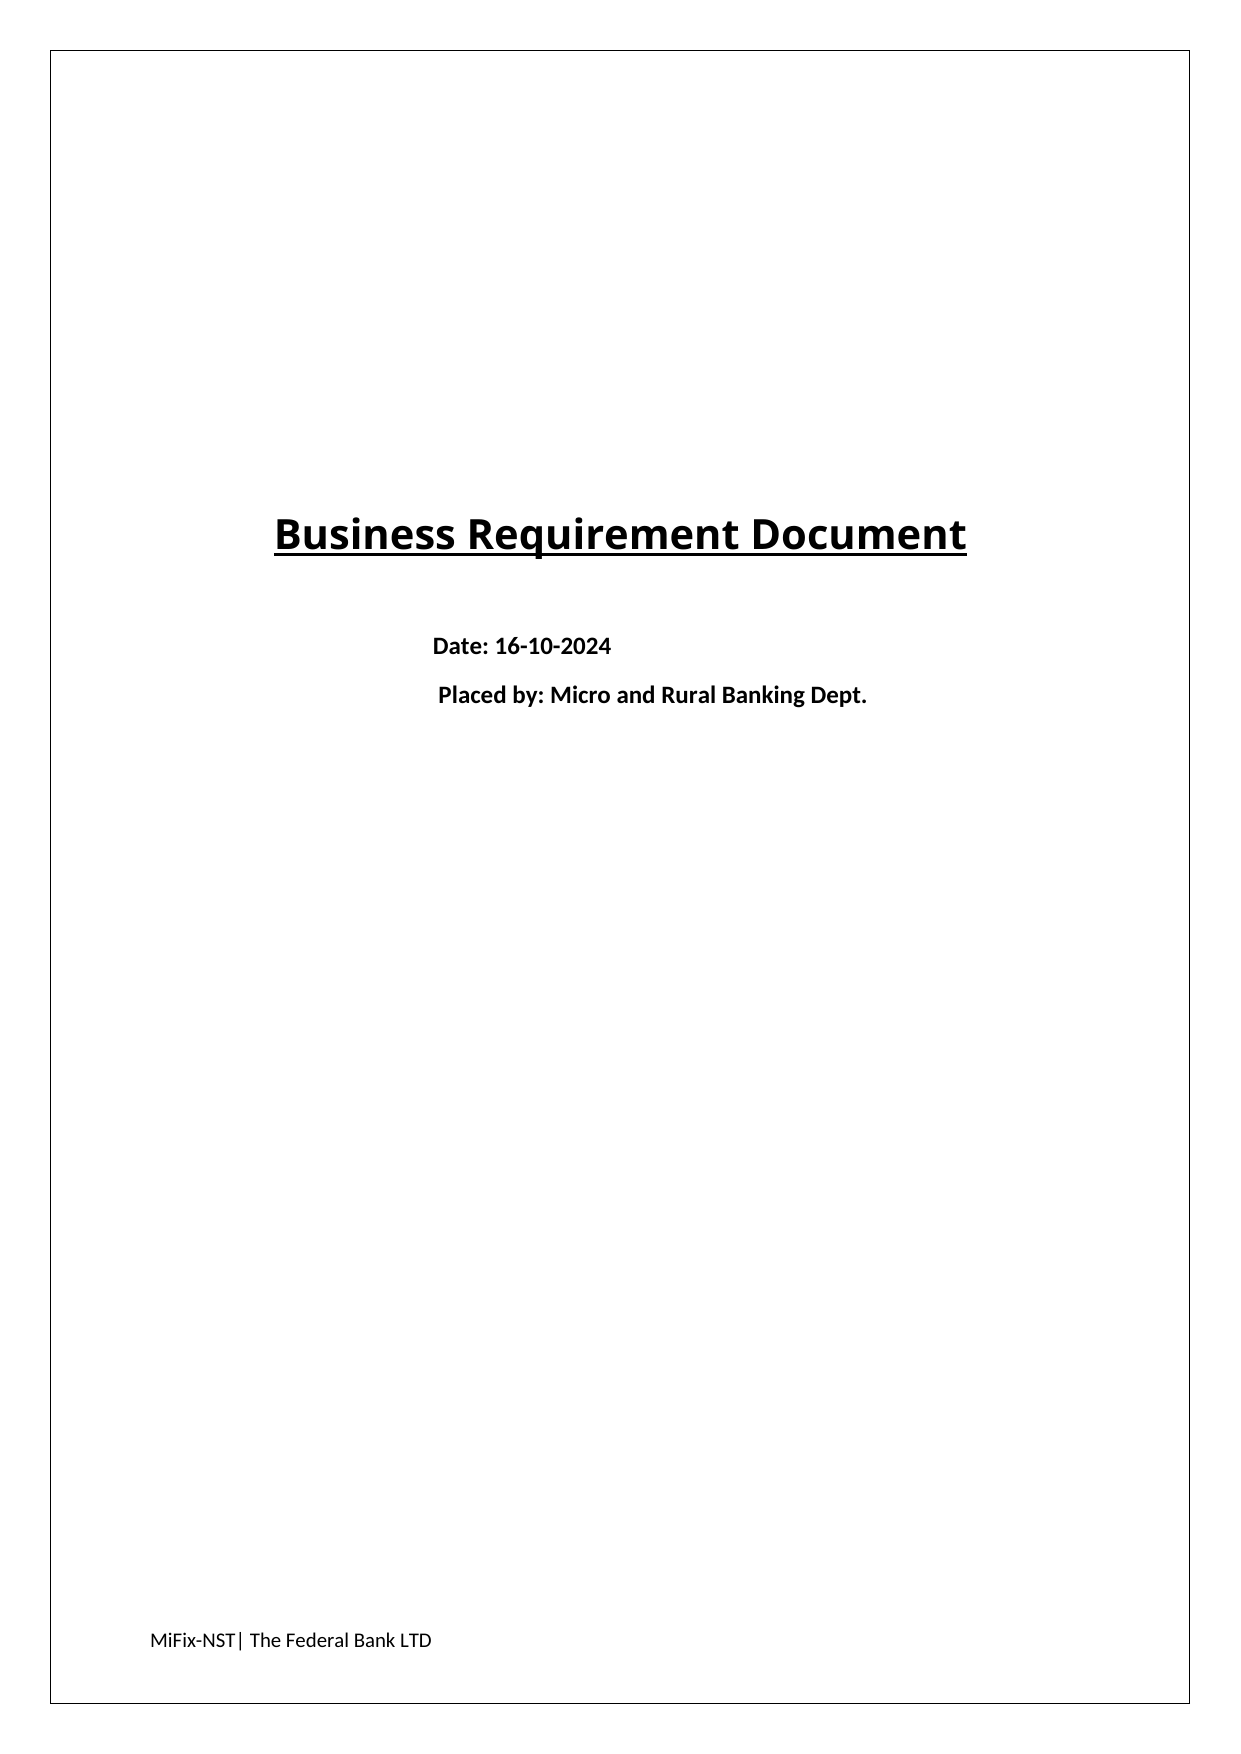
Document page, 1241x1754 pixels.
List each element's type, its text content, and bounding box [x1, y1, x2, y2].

text Date: 16-10-2024 [150, 630, 1090, 660]
text Business Requirement Document [150, 505, 1090, 562]
text Placed by: Micro and Rural Banking Dept. [150, 679, 1090, 710]
